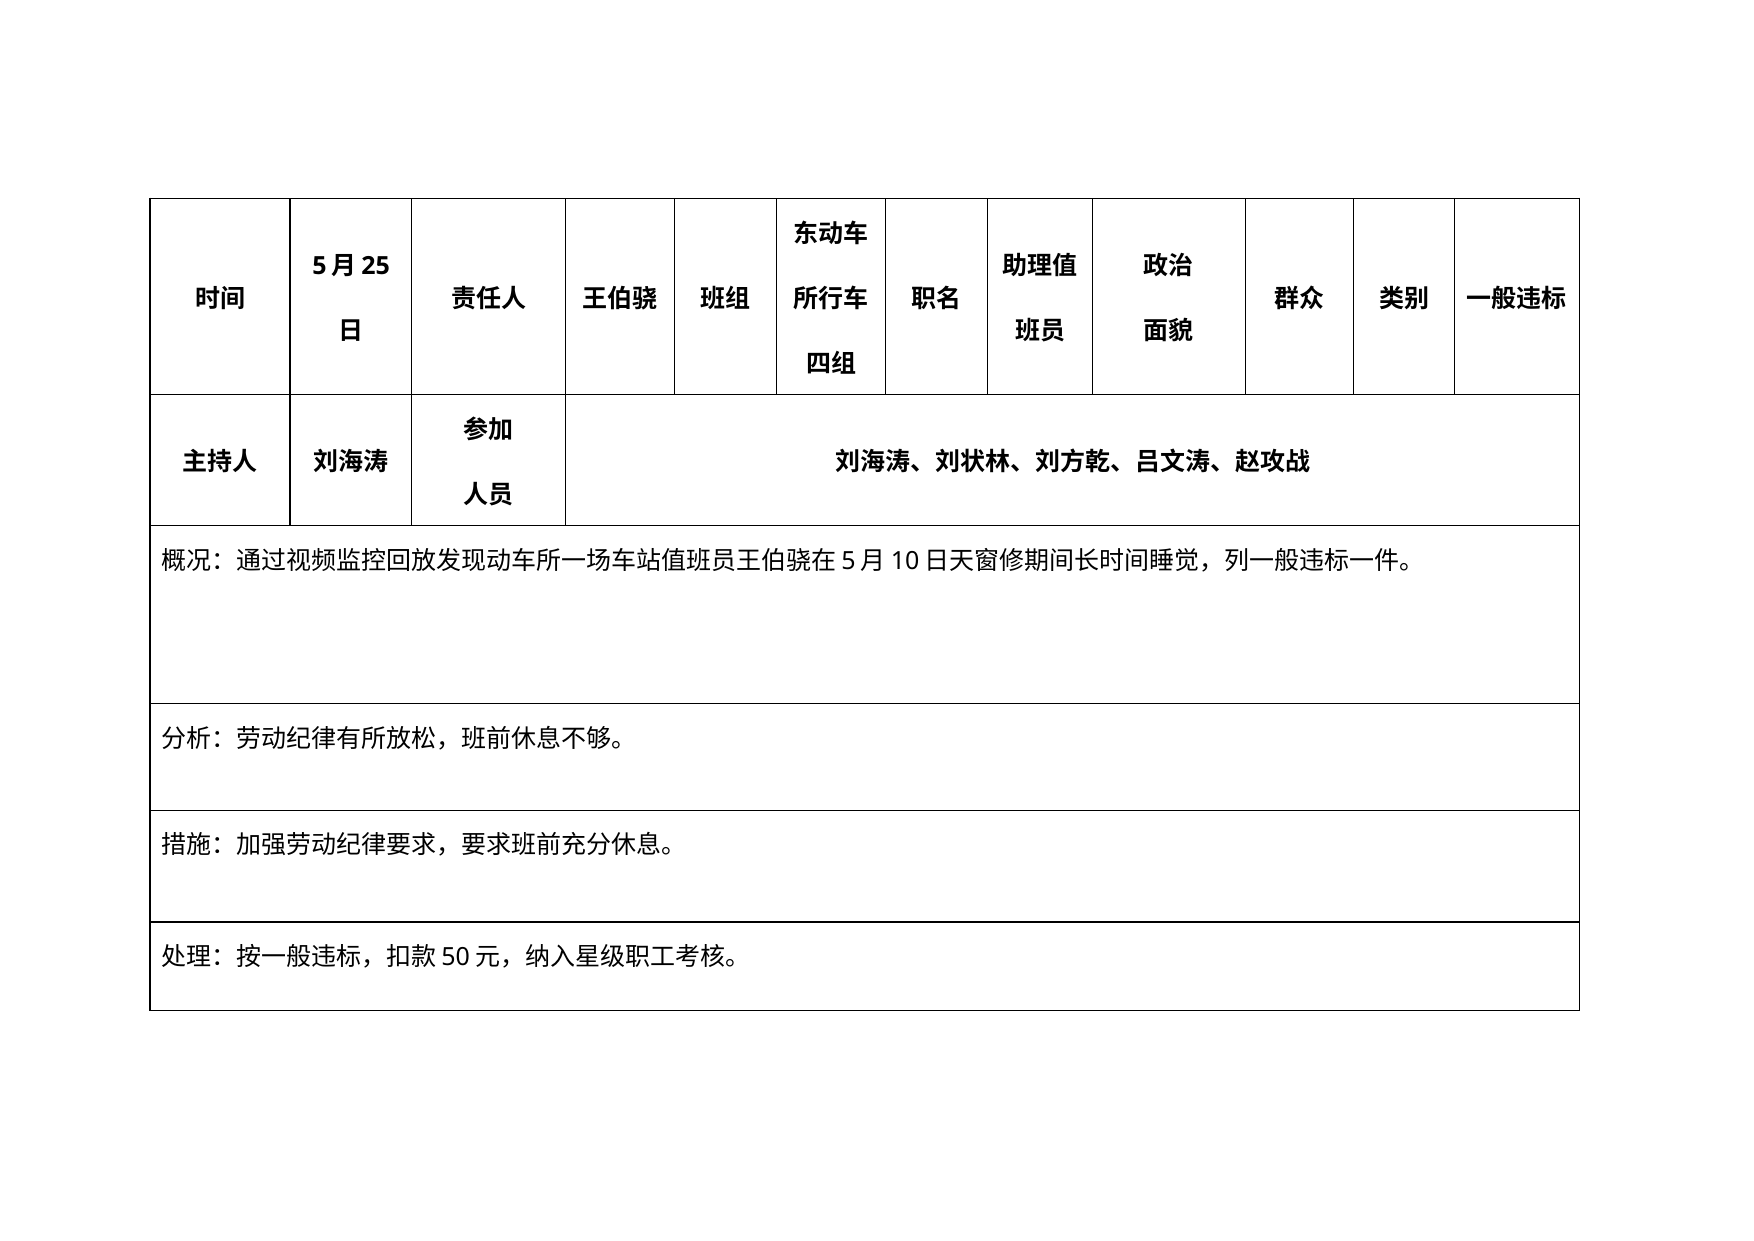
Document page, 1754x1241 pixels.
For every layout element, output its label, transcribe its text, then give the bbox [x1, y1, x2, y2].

table_cell 处理：按一般违标，扣款50元，纳入星级职工考核。 [151, 923, 1579, 1009]
table_cell 参加 人员 [412, 395, 565, 525]
table_cell 措施：加强劳动纪律要求，要求班前充分休息。 [151, 811, 1579, 921]
table_header 时间 [151, 199, 289, 394]
table_cell 概况：通过视频监控回放发现动车所一场车站值班员王伯骁在5月10日天窗修期间长时间睡觉，列一般违标一件。 [151, 526, 1579, 703]
table_header 职名 [886, 199, 987, 394]
table_header 政治 面貌 [1093, 199, 1245, 394]
table_cell 刘海涛、刘状林、刘方乾、吕文涛、赵攻战 [566, 395, 1579, 525]
table_cell 主持人 [151, 395, 289, 525]
table_header 王伯骁 [566, 199, 674, 394]
table_header 类别 [1354, 199, 1454, 394]
table_header 助理值班员 [988, 199, 1092, 394]
table_header 5月25日 [291, 199, 411, 394]
table_header 东动车所行车四组 [777, 199, 885, 394]
table_cell 分析：劳动纪律有所放松，班前休息不够。 [151, 704, 1579, 809]
table_header 班组 [675, 199, 776, 394]
table_header 责任人 [412, 199, 565, 394]
table_cell 刘海涛 [291, 395, 411, 525]
table_header 一般违标 [1455, 199, 1579, 394]
table_header 群众 [1246, 199, 1353, 394]
